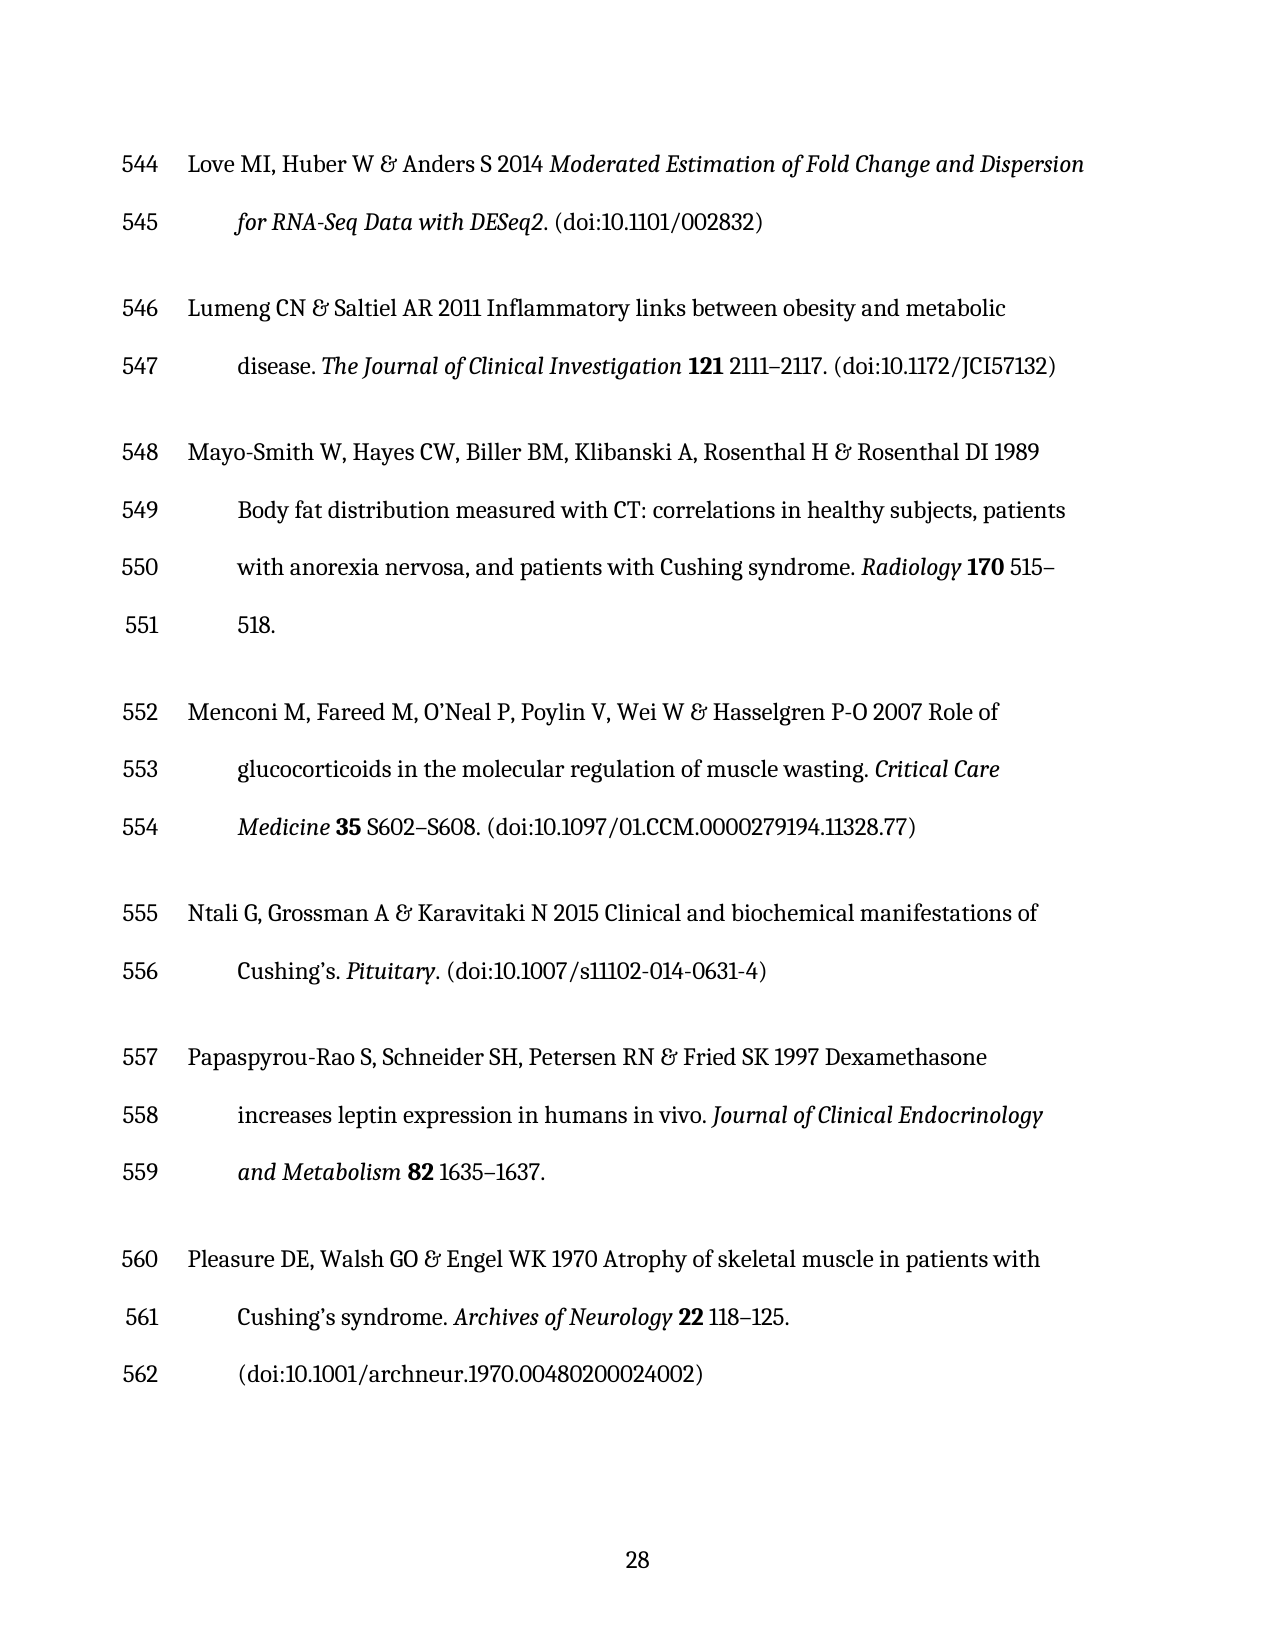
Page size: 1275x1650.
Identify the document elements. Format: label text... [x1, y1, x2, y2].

text Lumeng CN & Saltiel AR 2011 Inflammatory links between obesity and metabolic disease. The Journal of Clinical Investigation 121 2111–2117. (doi:10.1172/JCI57132) [187, 294, 1087, 380]
text Love MI, Huber W & Anders S 2014 Moderated Estimation of Fold Change and Dispersion for RNA-Seq Data with DESeq2. (doi:10.1101/002832) [187, 150, 1087, 236]
text Papaspyrou-Rao S, Schneider SH, Petersen RN & Fried SK 1997 Dexamethasone increases leptin expression in humans in vivo. Journal of Clinical Endocrinology and Metabolism 82 1635–1637. [187, 1043, 1087, 1187]
text Ntali G, Grossman A & Karavitaki N 2015 Clinical and biochemical manifestations of Cushing’s. Pituitary. (doi:10.1007/s11102-014-0631-4) [187, 899, 1087, 985]
text Pleasure DE, Walsh GO & Engel WK 1970 Atrophy of skeletal muscle in patients with Cushing’s syndrome. Archives of Neurology 22 118–125. (doi:10.1001/archneur.1970.00480200024002) [187, 1245, 1087, 1389]
text Menconi M, Fareed M, O’Neal P, Poylin V, Wei W & Hasselgren P-O 2007 Role of glucocorticoids in the molecular regulation of muscle wasting. Critical Care Medicine 35 S602–S608. (doi:10.1097/01.CCM.0000279194.11328.77) [187, 697, 1087, 841]
text Mayo-Smith W, Hayes CW, Biller BM, Klibanski A, Rosenthal H & Rosenthal DI 1989 Body fat distribution measured with CT: correlations in healthy subjects, patients with anorexia nervosa, and patients with Cushing syndrome. Radiology 170 515–518. [187, 438, 1087, 639]
